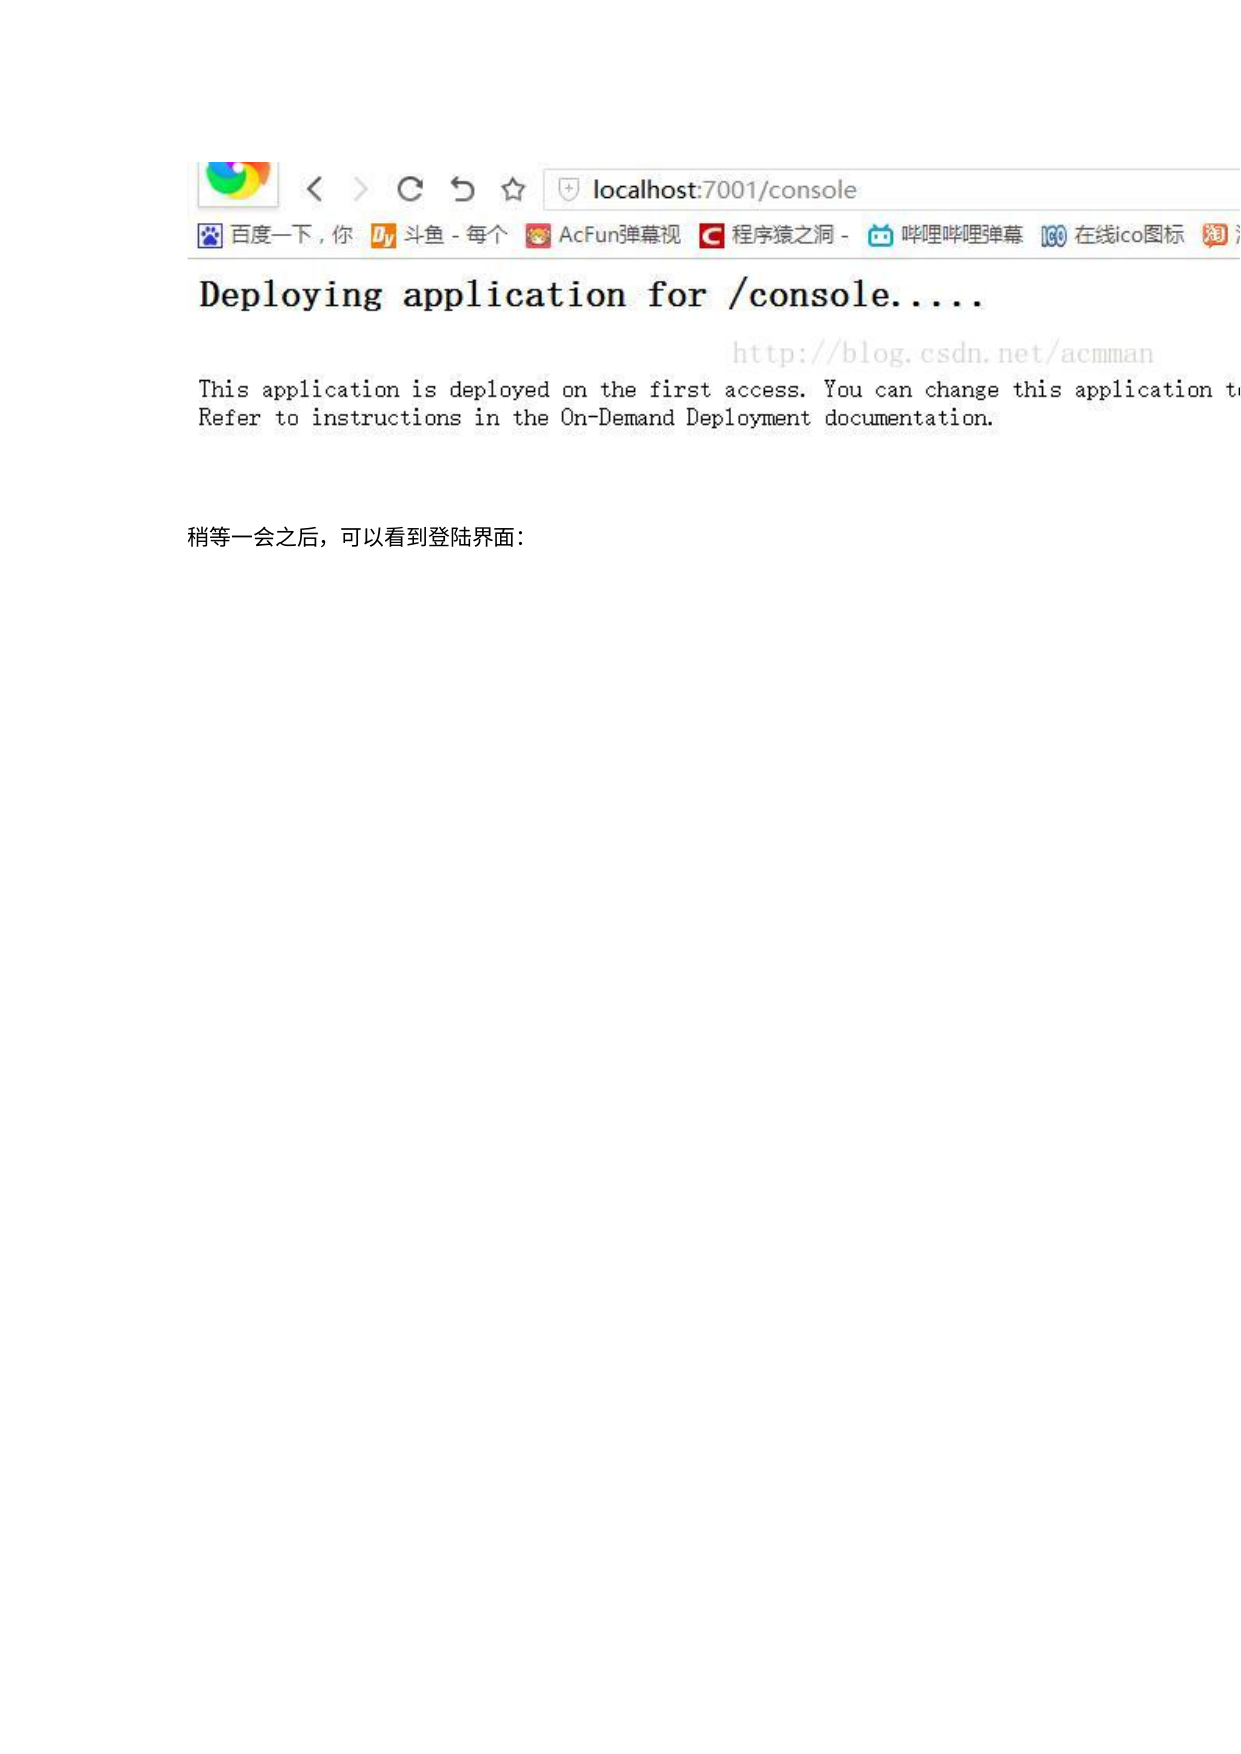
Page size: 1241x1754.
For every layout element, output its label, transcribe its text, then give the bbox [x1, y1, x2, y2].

picture [187, 162, 1241, 513]
